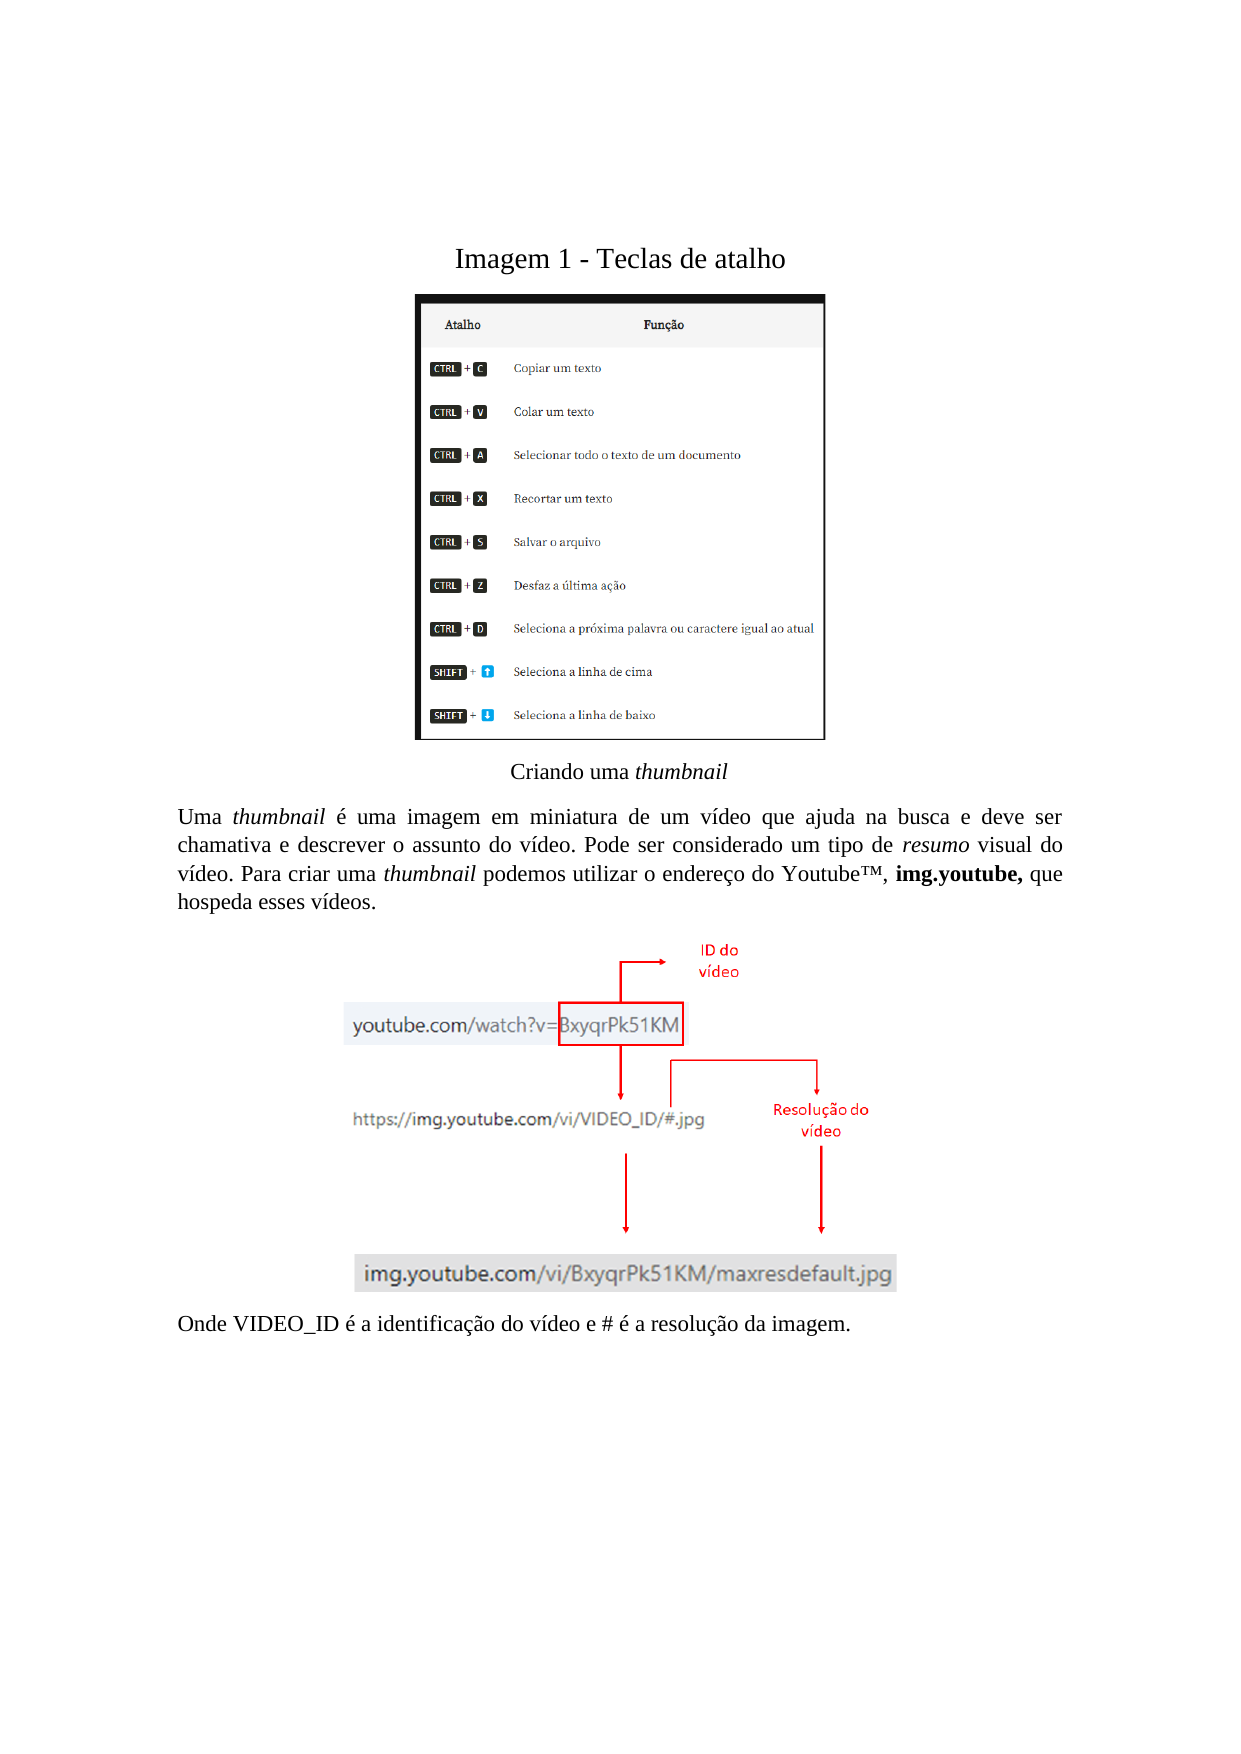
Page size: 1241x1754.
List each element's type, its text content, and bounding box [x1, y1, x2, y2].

text Onde VIDEO_ID é a identificação do vídeo e # é a resolução da imagem. [177, 1310, 1063, 1337]
text Imagem 1 - Teclas de atalho [177, 241, 1063, 275]
text Uma thumbnail é uma imagem em miniatura de um vídeo que ajuda na busca e deve ser chamativa e descrever o assunto do vídeo. Pode ser considerado um tipo de resumo visual do vídeo. Para criar uma thumbnail podemos utilizar o endereço do Youtube™, img.youtube, que hospeda esses vídeos. [177, 803, 1063, 915]
text Criando uma thumbnail [177, 758, 1063, 784]
picture [414, 294, 826, 740]
picture [343, 933, 897, 1292]
